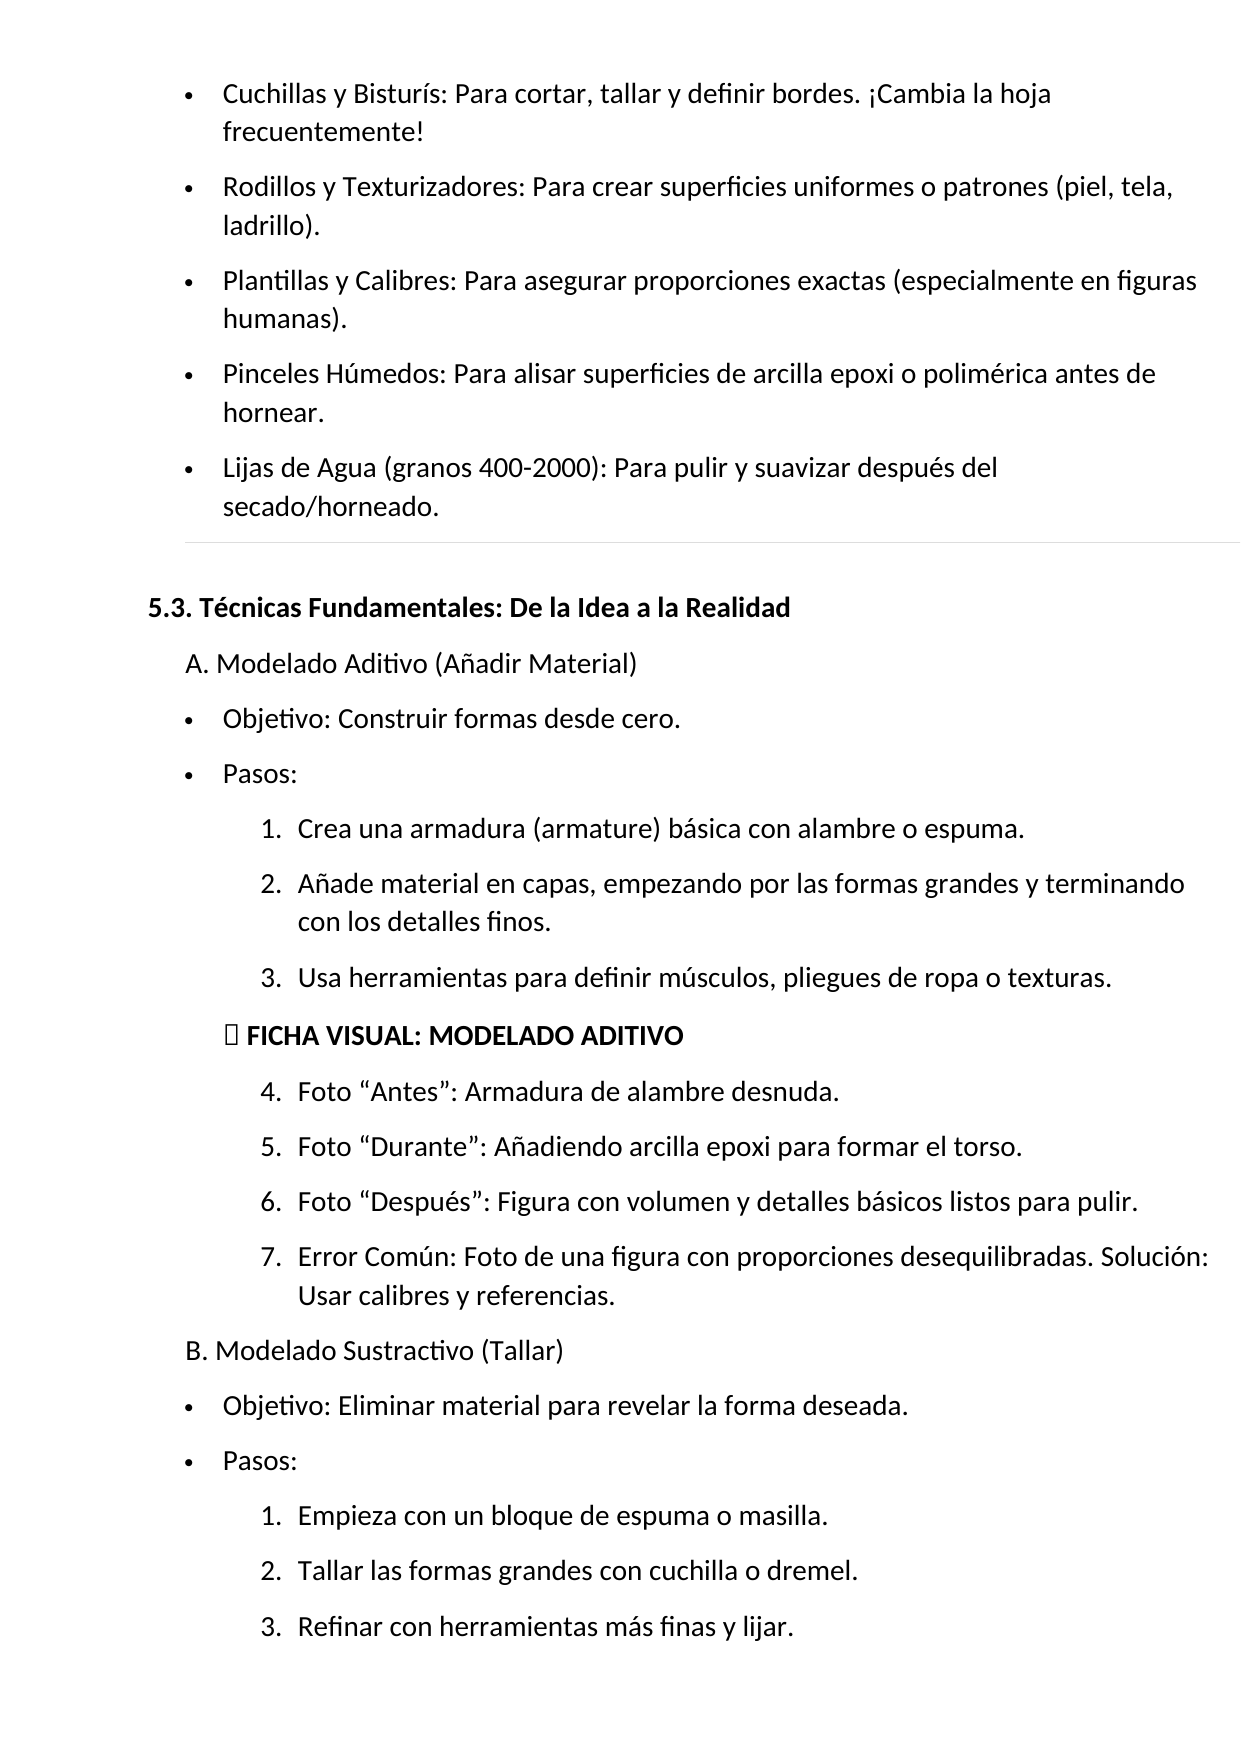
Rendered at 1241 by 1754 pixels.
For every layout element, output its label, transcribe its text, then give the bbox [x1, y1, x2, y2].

list Plantillas y Calibres: Para asegurar proporciones exactas (especialmente en figuras humanas). [185, 262, 1211, 336]
list Objetivo: Construir formas desde cero. [185, 700, 1211, 735]
list Lijas de Agua (granos 400-2000): Para pulir y suavizar después del secado/horneado. [185, 449, 1211, 523]
text 📸 FICHA VISUAL: MODELADO ADITIVO [223, 1014, 1211, 1053]
text B. Modelado Sustractivo (Tallar) [185, 1332, 1211, 1368]
list Cuchillas y Bisturís: Para cortar, tallar y definir bordes. ¡Cambia la hoja frecuentemente! [185, 75, 1211, 149]
list Crea una armadura (armature) básica con alambre o espuma. [260, 810, 1211, 846]
list Pasos: [185, 755, 1211, 791]
list Pinceles Húmedos: Para alisar superficies de arcilla epoxi o polimérica antes de hornear. [185, 356, 1211, 430]
list Foto “Antes”: Armadura de alambre desnuda. [260, 1073, 1211, 1109]
list Error Común: Foto de una figura con proporciones desequilibradas. Solución: Usar calibres y referencias. [260, 1238, 1211, 1313]
list Rodillos y Texturizadores: Para crear superficies uniformes o patrones (piel, tela, ladrillo). [185, 168, 1211, 243]
list Pasos: [185, 1442, 1211, 1478]
list Empieza con un bloque de espuma o masilla. [260, 1497, 1211, 1533]
list Usa herramientas para definir músculos, pliegues de ropa o texturas. [260, 959, 1211, 994]
list Objetivo: Eliminar material para revelar la forma deseada. [185, 1387, 1211, 1423]
list Refinar con herramientas más finas y lijar. [260, 1608, 1211, 1643]
list Foto “Después”: Figura con volumen y detalles básicos listos para pulir. [260, 1183, 1211, 1219]
list Foto “Durante”: Añadiendo arcilla epoxi para formar el torso. [260, 1128, 1211, 1164]
text A. Modelado Aditivo (Añadir Material) [185, 645, 1211, 680]
text 5.3. Técnicas Fundamentales: De la Idea a la Realidad [148, 589, 1211, 625]
list Tallar las formas grandes con cuchilla o dremel. [260, 1552, 1211, 1588]
list Añade material en capas, empezando por las formas grandes y terminando con los detalles finos. [260, 865, 1211, 939]
